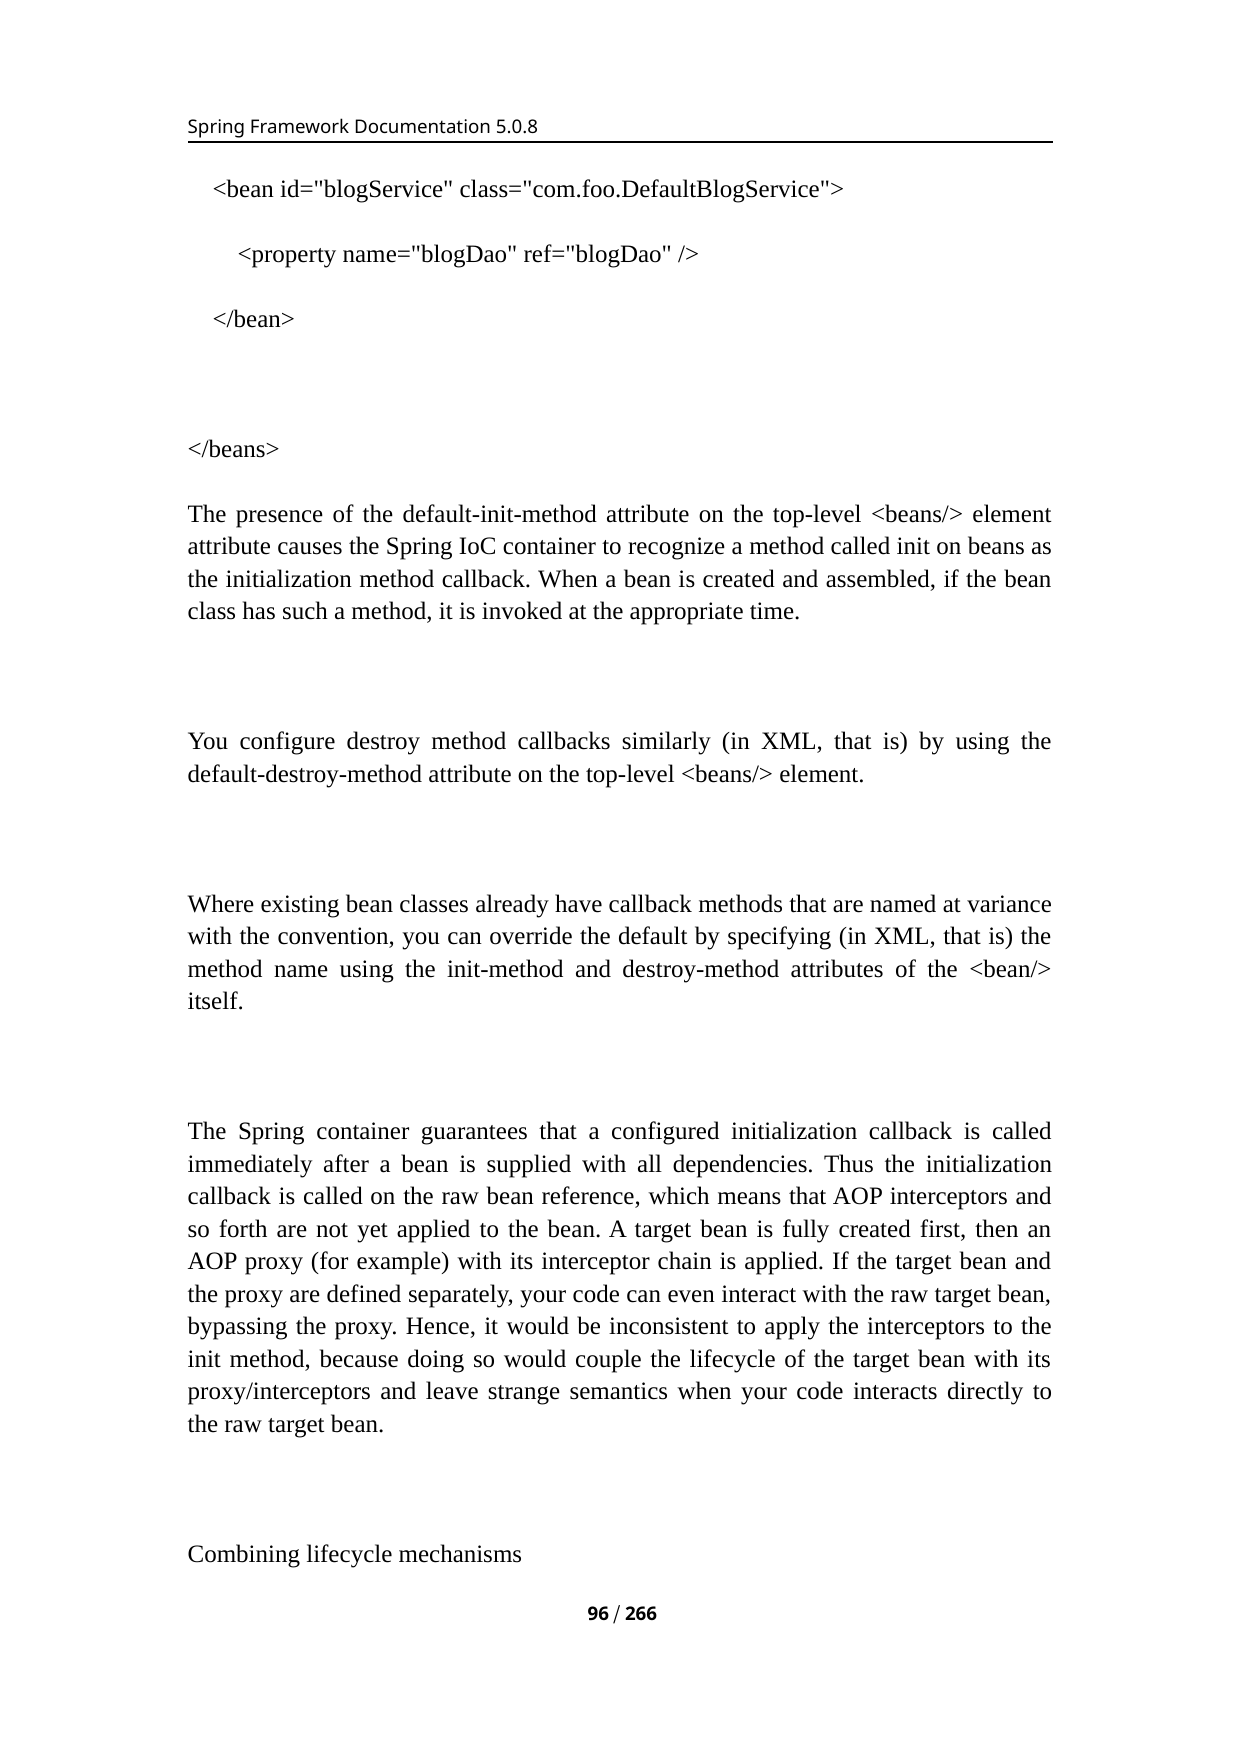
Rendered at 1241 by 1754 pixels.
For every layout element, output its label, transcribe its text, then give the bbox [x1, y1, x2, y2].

text </bean> [187, 302, 1053, 334]
text Combining lifecycle mechanisms [187, 1537, 1053, 1569]
text The Spring container guarantees that a configured initialization callback is called immediately after a bean is supplied with all dependencies. Thus the initialization callback is called on the raw bean reference, which means that AOP interceptors and so forth are not yet applied to the bean. A target bean is fully created first, then an AOP proxy (for example) with its interceptor chain is applied. If the target bean and the proxy are defined separately, your code can even interact with the raw target bean, bypassing the proxy. Hence, it would be inconsistent to apply the interceptors to the init method, because doing so would couple the lifecycle of the target bean with its proxy/interceptors and leave strange semantics when your code interacts directly to the raw target bean. [187, 1114, 1053, 1439]
text Where existing bean classes already have callback methods that are named at variance with the convention, you can override the default by specifying (in XML, that is) the method name using the init-method and destroy-method attributes of the <bean/> itself. [187, 887, 1053, 1017]
text <bean id="blogService" class="com.foo.DefaultBlogService"> [187, 172, 1053, 204]
text <property name="blogDao" ref="blogDao" /> [187, 237, 1053, 269]
text You configure destroy method callbacks similarly (in XML, that is) by using the default-destroy-method attribute on the top-level <beans/> element. [187, 724, 1053, 789]
text </beans> [187, 432, 1053, 464]
text The presence of the default-init-method attribute on the top-level <beans/> element attribute causes the Spring IoC container to recognize a method called init on beans as the initialization method callback. When a bean is created and assembled, if the bean class has such a method, it is invoked at the appropriate time. [187, 497, 1053, 627]
